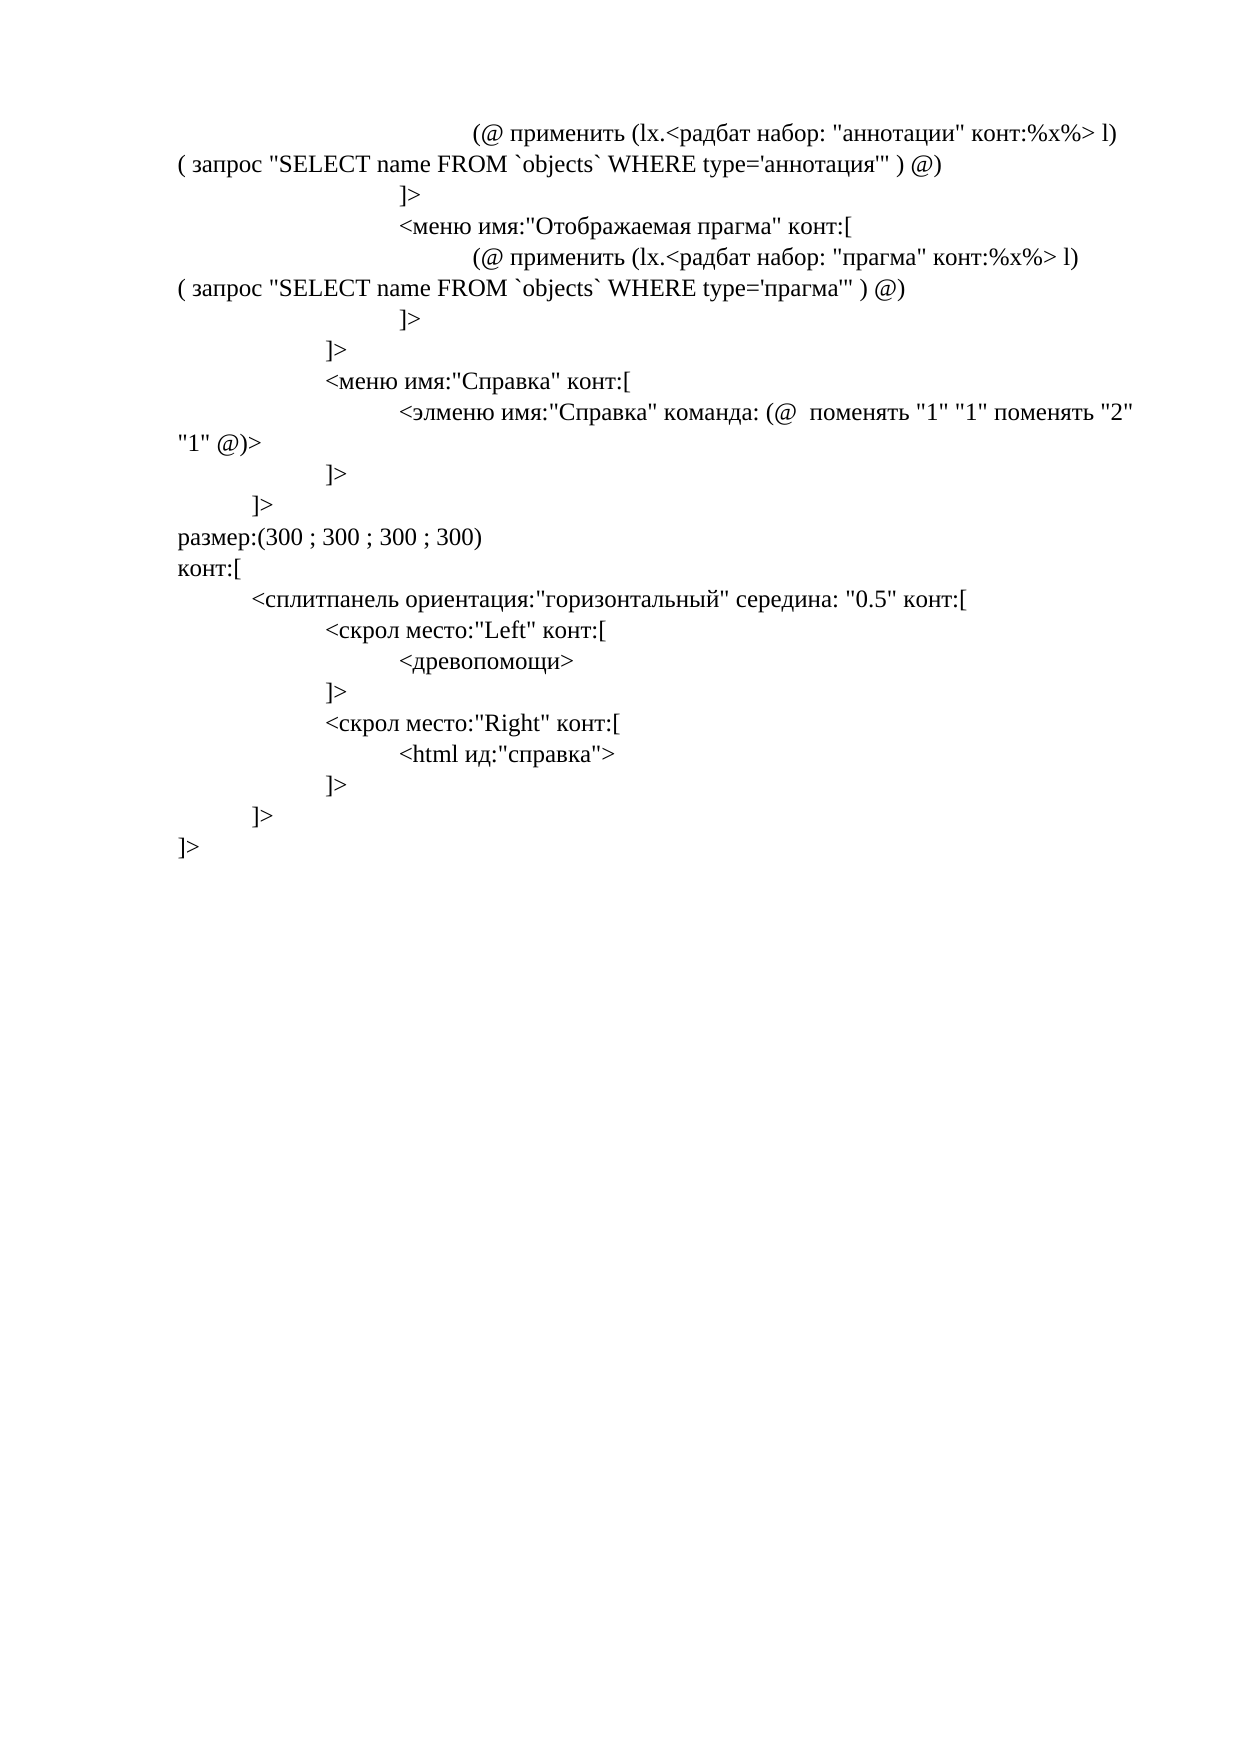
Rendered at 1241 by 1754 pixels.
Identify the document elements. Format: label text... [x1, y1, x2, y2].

text ]> [177, 180, 1152, 209]
text (@ применить (lx.<радбат набор: "прагма" конт:%x%> l) ( запрос "SELECT name FROM `objects` WHERE type='прагма'" ) @) [177, 242, 1152, 302]
text <скрол место:"Left" конт:[ [177, 615, 1152, 643]
text ]> [177, 832, 1152, 861]
text размер:(300 ; 300 ; 300 ; 300) [177, 522, 1152, 550]
text ]> [177, 304, 1152, 333]
text ]> [177, 491, 1152, 519]
text (@ применить (lx.<радбат набор: "аннотации" конт:%x%> l) ( запрос "SELECT name FROM `objects` WHERE type='аннотация'" ) @) [177, 118, 1152, 178]
text <меню имя:"Отображаемая прагма" конт:[ [177, 211, 1152, 240]
text ]> [177, 770, 1152, 799]
text конт:[ [177, 553, 1152, 581]
text <скрол место:"Right" конт:[ [177, 708, 1152, 737]
text ]> [177, 335, 1152, 364]
text <сплитпанель ориентация:"горизонтальный" середина: "0.5" конт:[ [177, 584, 1152, 612]
text ]> [177, 677, 1152, 706]
text <меню имя:"Справка" конт:[ [177, 366, 1152, 395]
text ]> [177, 459, 1152, 488]
text <элменю имя:"Справка" команда: (@ поменять "1" "1" поменять "2" "1" @)> [177, 397, 1152, 457]
text ]> [177, 801, 1152, 830]
text <древопомощи> [177, 646, 1152, 674]
text <html ид:"справка"> [177, 739, 1152, 768]
